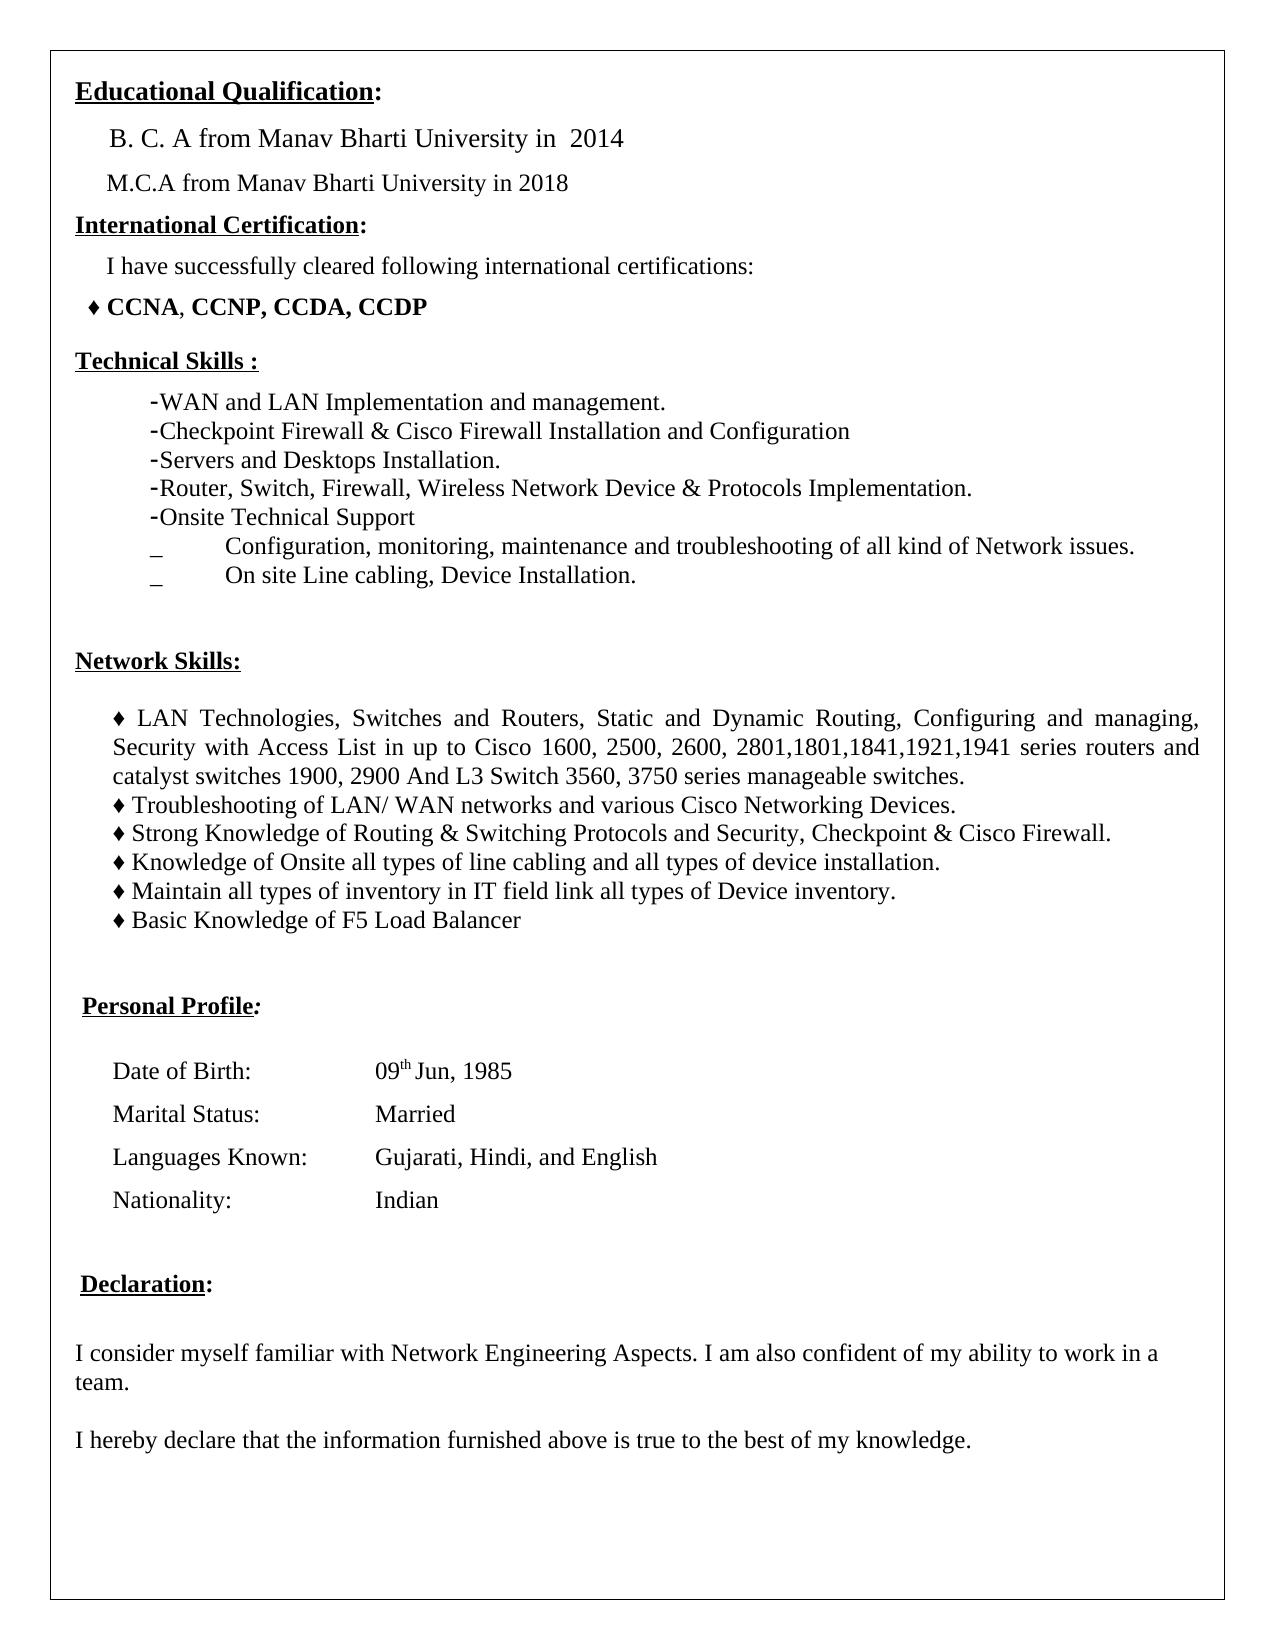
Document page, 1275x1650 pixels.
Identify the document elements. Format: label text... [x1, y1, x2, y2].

text ♦ Basic Knowledge of F5 Load Balancer [112, 905, 1200, 933]
text Nationality: Indian [75, 1185, 1200, 1214]
list Servers and Desktops Installation. [150, 445, 1200, 473]
text ♦ CCNA, CCNP, CCDA, CCDP [75, 292, 1200, 321]
list WAN and LAN Implementation and management. [150, 387, 1200, 416]
text I have successfully cleared following international certifications: [75, 251, 1200, 280]
text Network Skills: [75, 646, 1200, 675]
text Languages Known: Gujarati, Hindi, and English [75, 1142, 1200, 1171]
text _ Configuration, monitoring, maintenance and troubleshooting of all kind of Network issues. [150, 531, 1200, 560]
text Educational Qualification: [75, 75, 1200, 106]
text International Certification: [75, 210, 1200, 238]
text Technical Skills : [75, 346, 1200, 375]
text Date of Birth: 09th Jun, 1985 [75, 1056, 1200, 1084]
list Onsite Technical Support [150, 502, 1200, 531]
text I consider myself familiar with Network Engineering Aspects. I am also confident of my ability to work in a team. [75, 1338, 1200, 1396]
text M.C.A from Manav Bharti University in 2018 [75, 168, 1200, 197]
text ♦ Knowledge of Onsite all types of line cabling and all types of device installation. [112, 847, 1200, 876]
text ♦ Strong Knowledge of Routing & Switching Protocols and Security, Checkpoint & Cisco Firewall. [112, 818, 1200, 847]
text I hereby declare that the information furnished above is true to the best of my knowledge. [75, 1425, 1200, 1453]
text Marital Status: Married [75, 1099, 1200, 1128]
text ♦ LAN Technologies, Switches and Routers, Static and Dynamic Routing, Configuring and managing, Security with Access List in up to Cisco 1600, 2500, 2600, 2801,1801,1841,1921,1941 series routers and catalyst switches 1900, 2900 And L3 Switch 3560, 3750 series manageable switches. [112, 703, 1200, 790]
list Checkpoint Firewall & Cisco Firewall Installation and Configuration [150, 416, 1200, 445]
text ♦ Maintain all types of inventory in IT field link all types of Device inventory. [112, 876, 1200, 905]
list Router, Switch, Firewall, Wireless Network Device & Protocols Implementation. [150, 473, 1200, 502]
text ♦ Troubleshooting of LAN/ WAN networks and various Cisco Networking Devices. [112, 790, 1200, 818]
text Personal Profile: [75, 991, 1200, 1020]
text _ On site Line cabling, Device Installation. [150, 560, 1200, 588]
text B. C. A from Manav Bharti University in 2014 [75, 122, 1200, 153]
text Declaration: [75, 1269, 1200, 1298]
